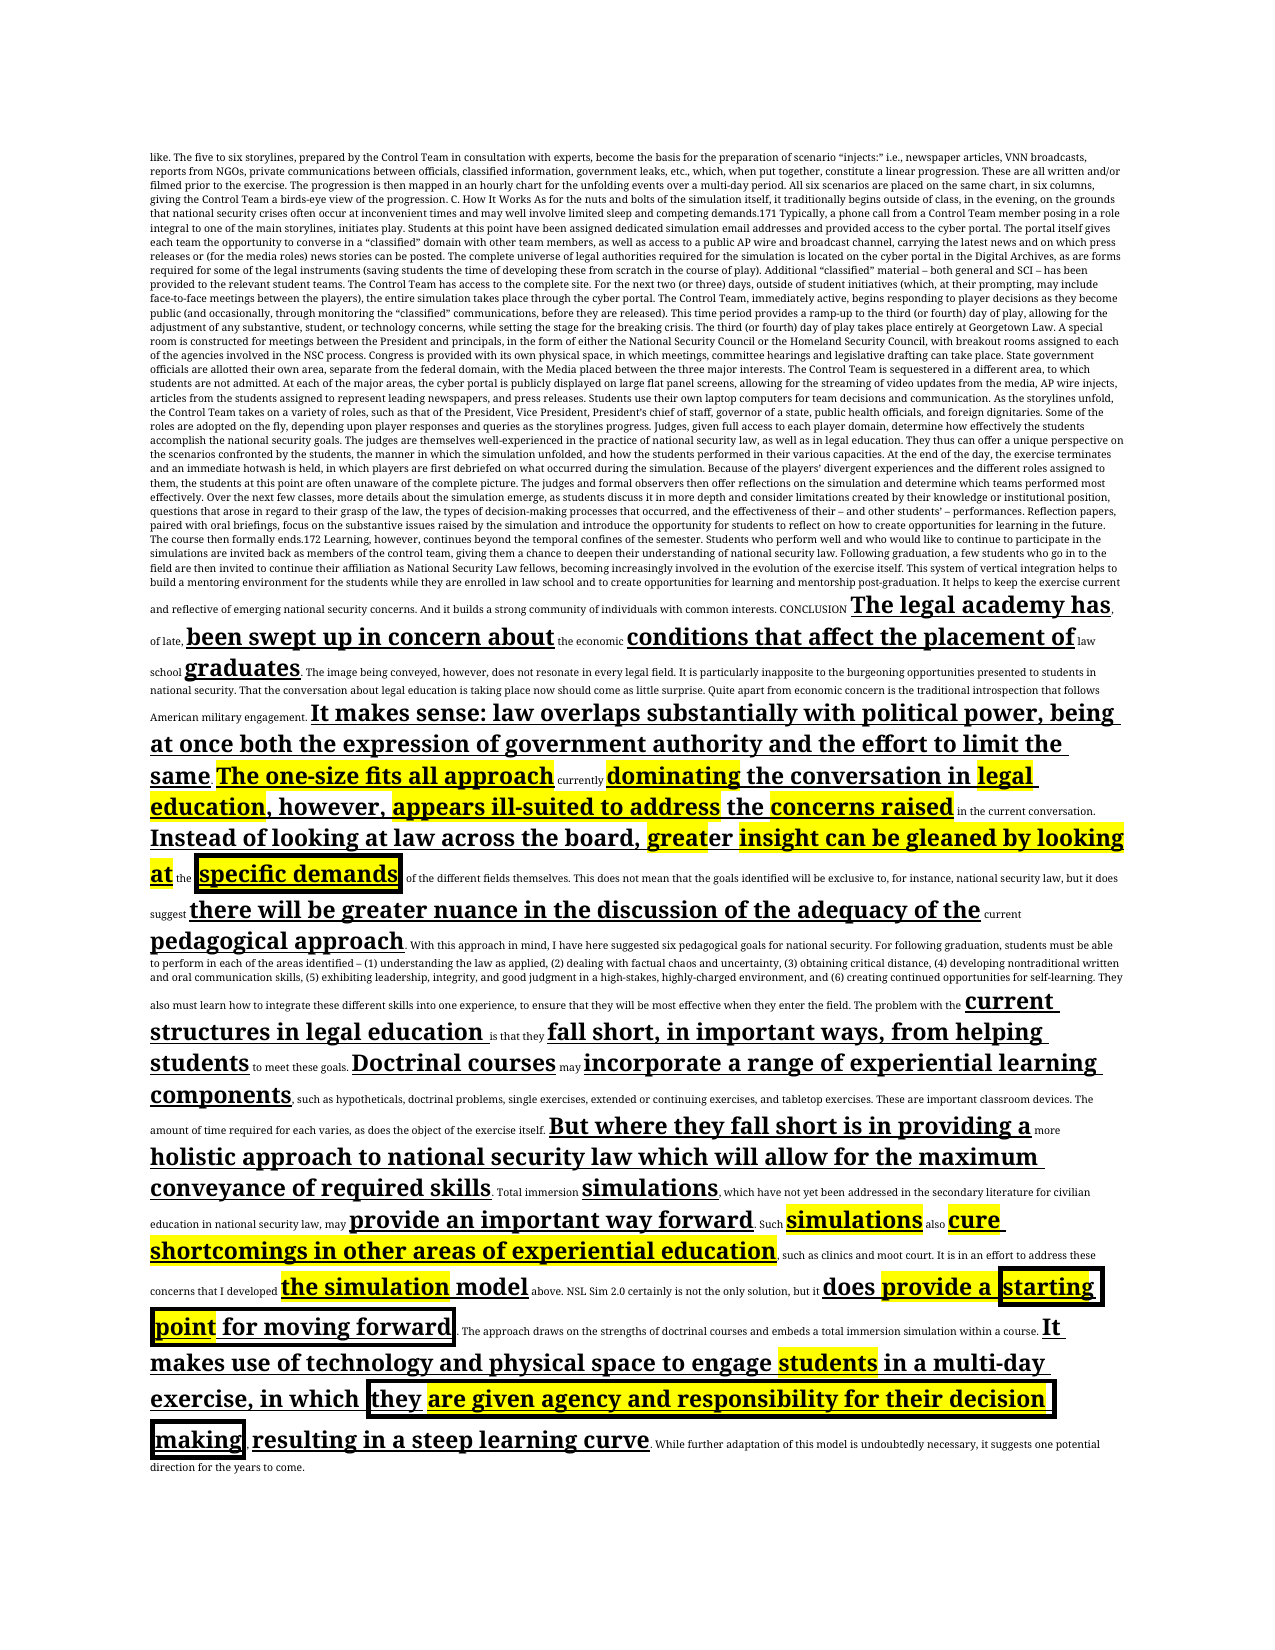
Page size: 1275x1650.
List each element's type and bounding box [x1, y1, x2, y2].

text [150, 150, 1125, 1474]
